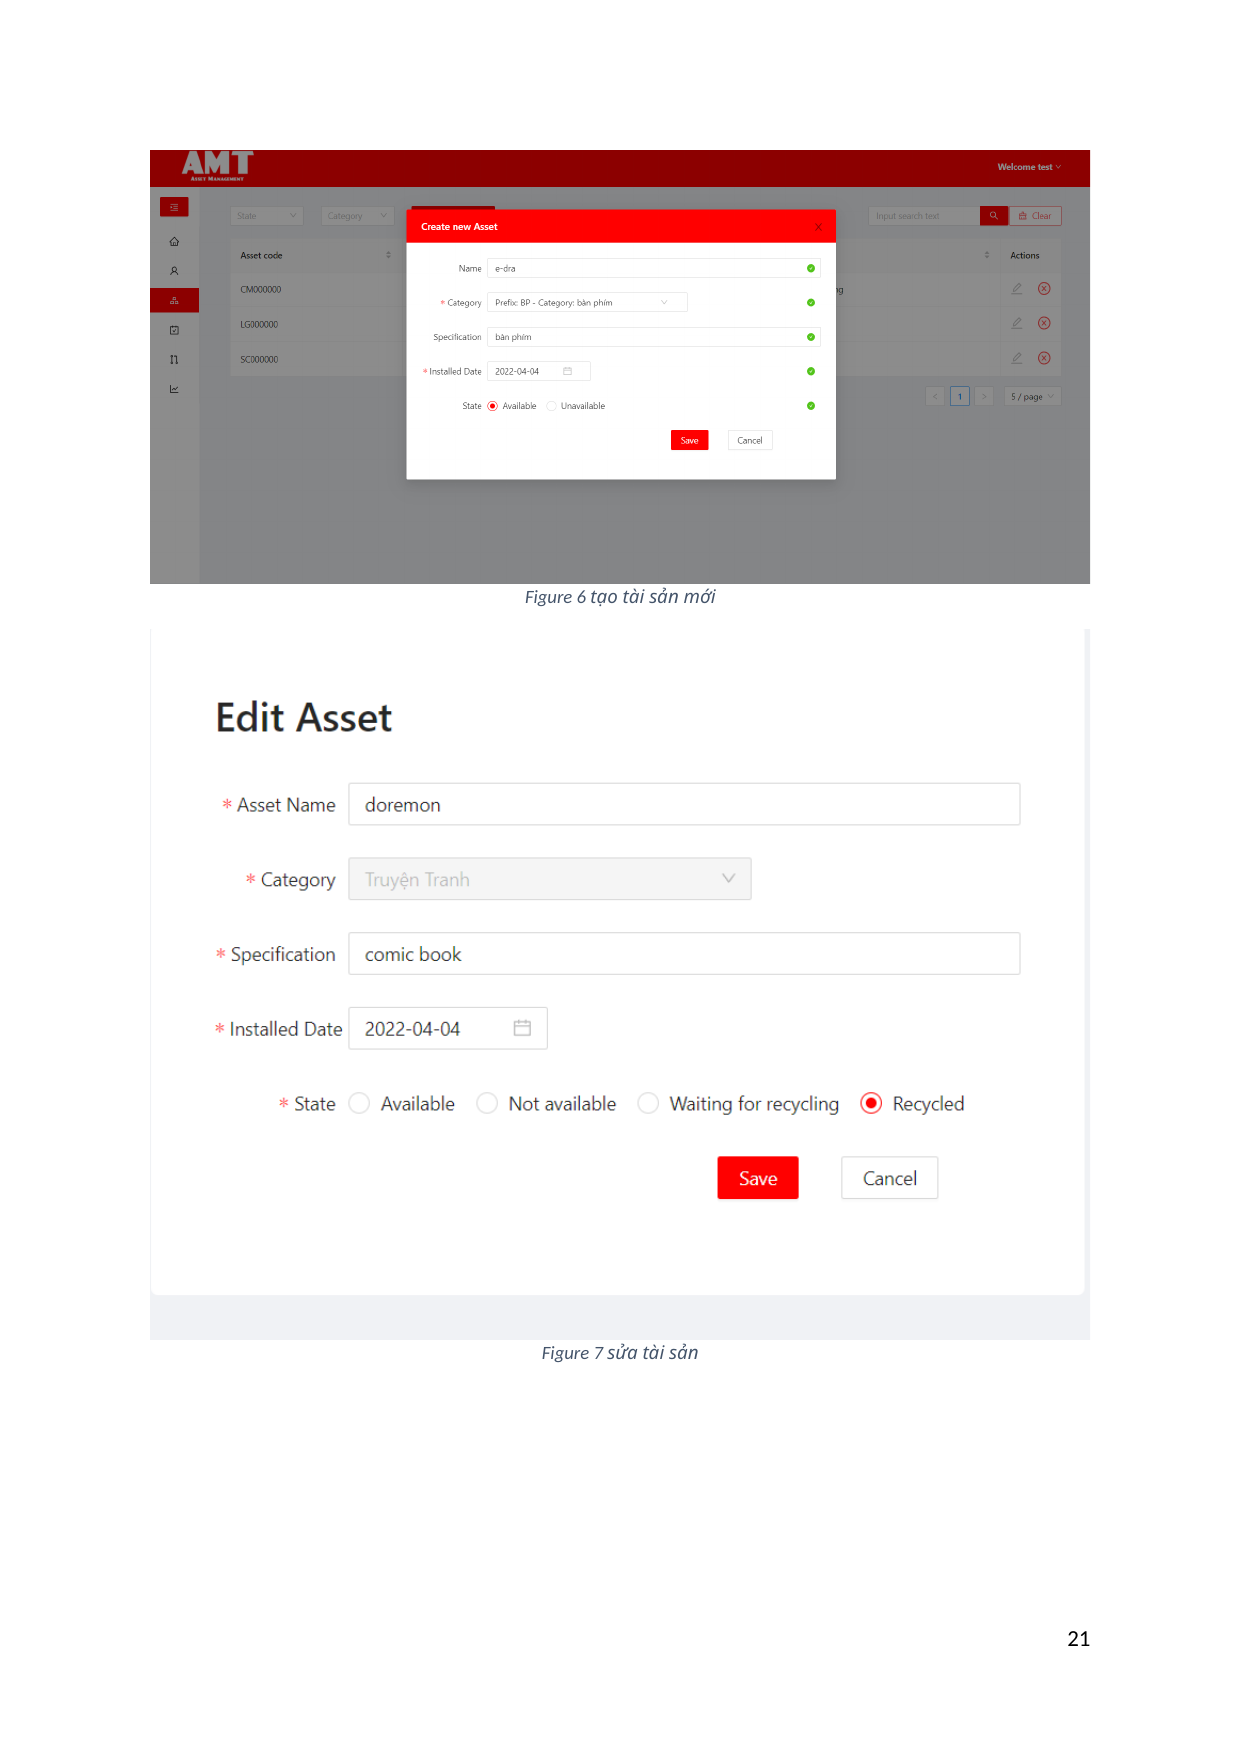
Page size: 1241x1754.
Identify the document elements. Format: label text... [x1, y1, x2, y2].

picture [150, 150, 1091, 584]
picture [150, 629, 1091, 1340]
